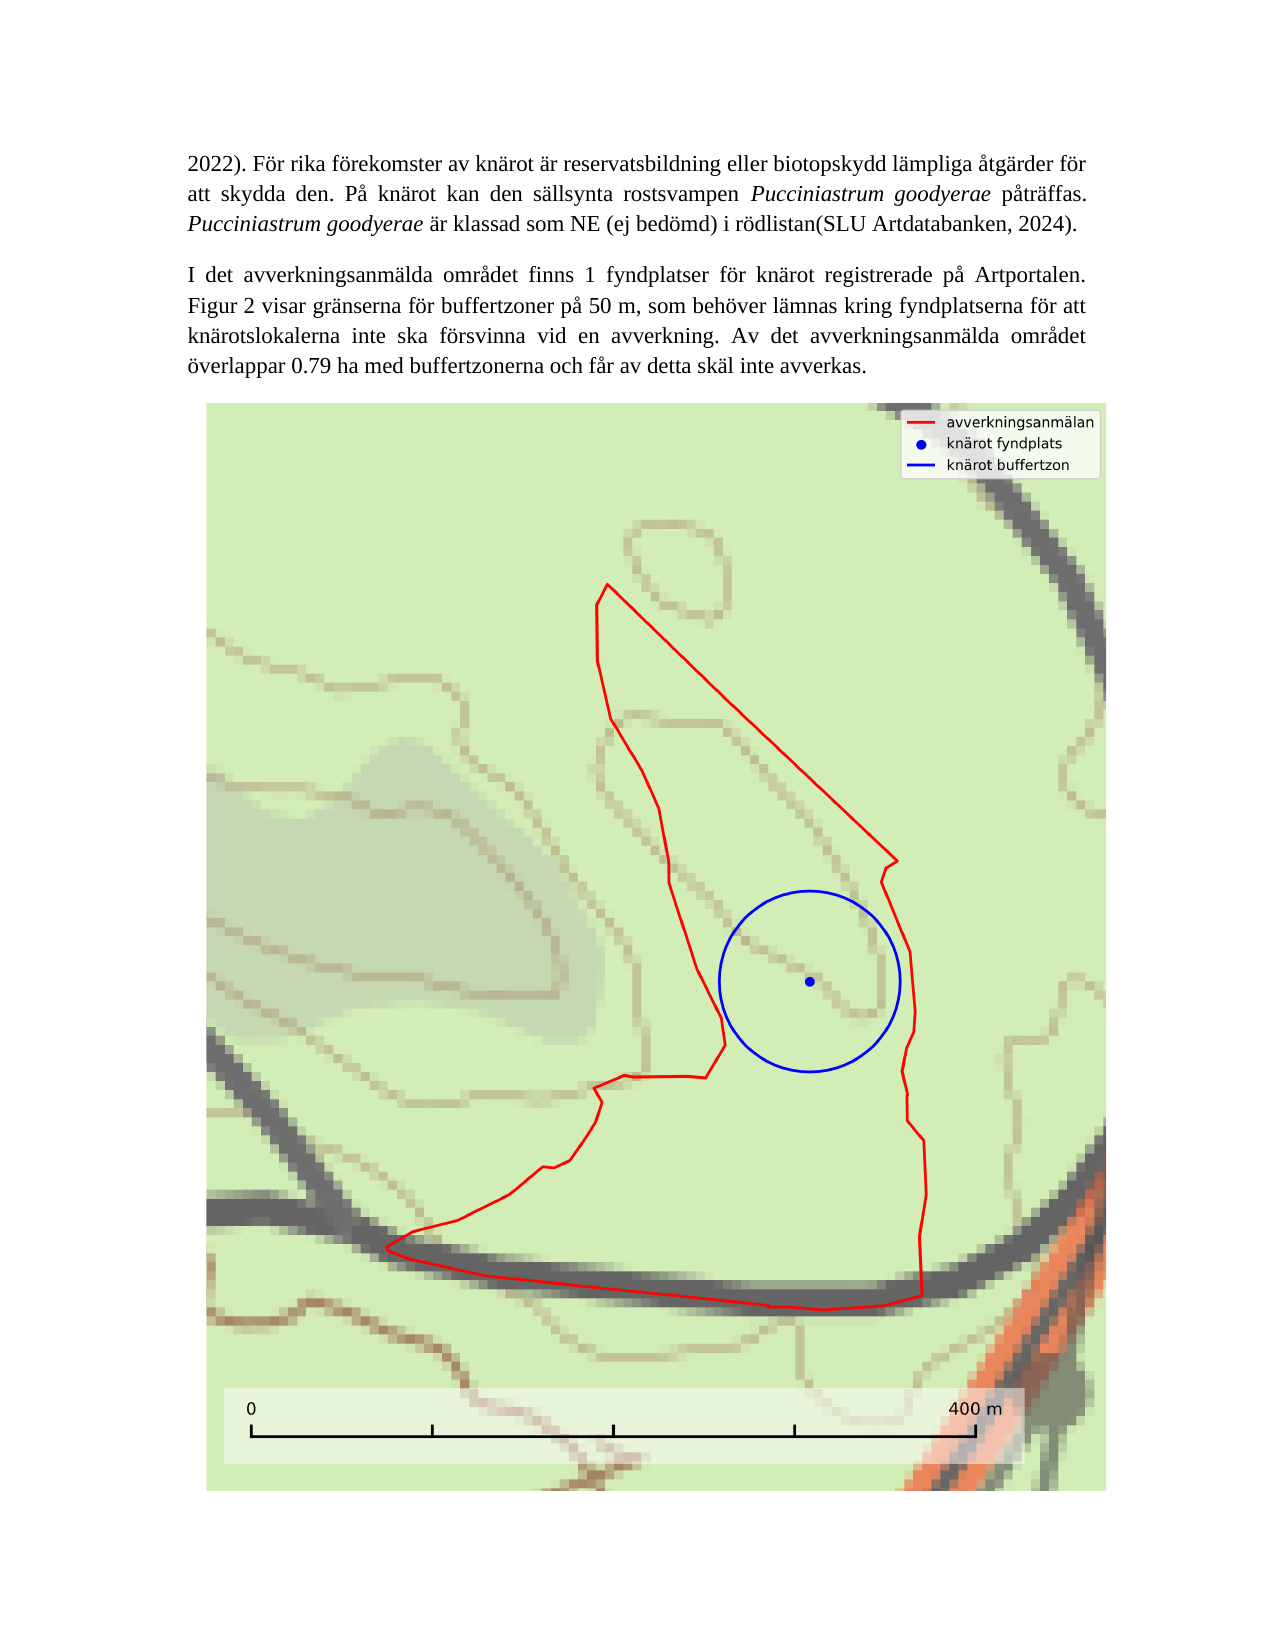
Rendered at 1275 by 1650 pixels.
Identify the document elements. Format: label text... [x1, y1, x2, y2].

text I det avverkningsanmälda området finns 1 fyndplatser för knärot registrerade på Artportalen. Figur 2 visar gränserna för buffertzoner på 50 m, som behöver lämnas kring fyndplatserna för att knärotslokalerna inte ska försvinna vid en avverkning. Av det avverkningsanmälda området överlappar 0.79 ha med buffertzonerna och får av detta skäl inte avverkas. [187, 261, 1087, 378]
picture [206, 403, 1107, 1491]
